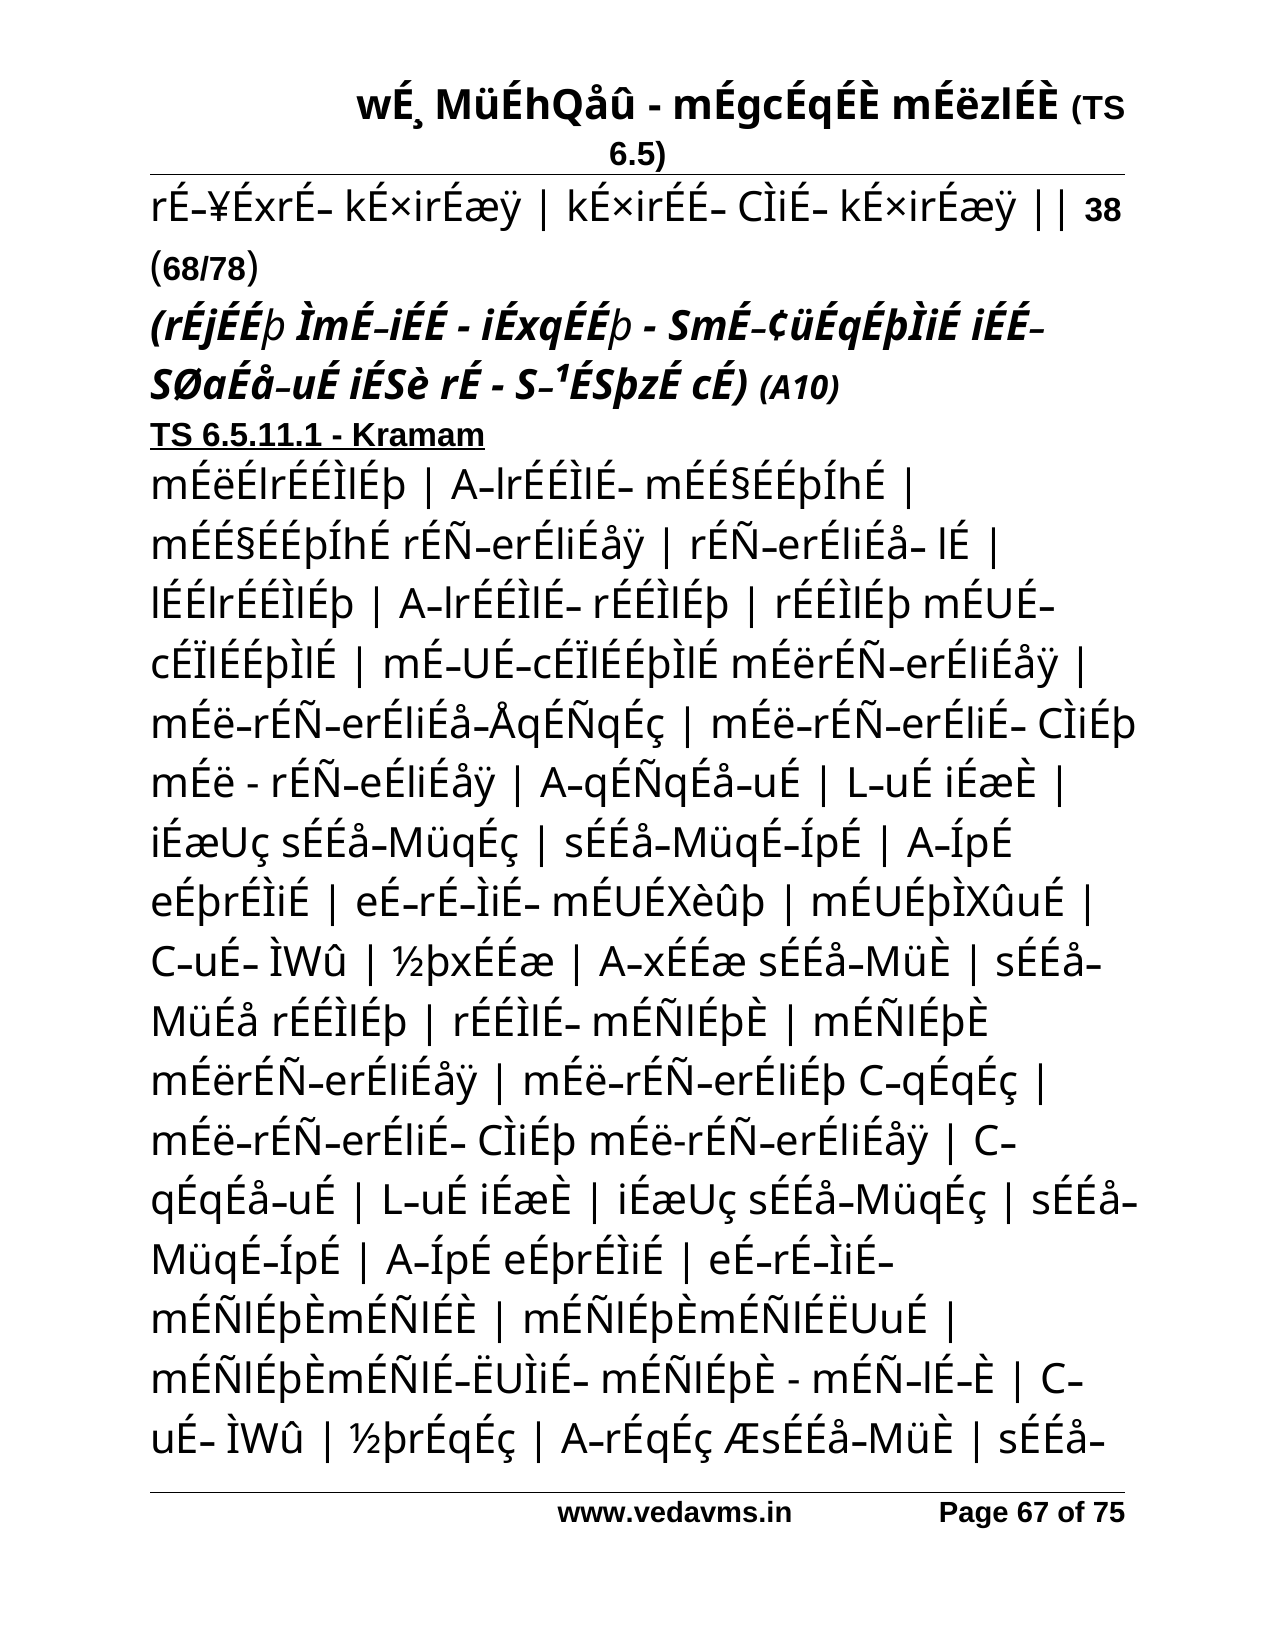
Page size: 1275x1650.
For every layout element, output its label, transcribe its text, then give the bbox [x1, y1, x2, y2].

text lÉÉlrÉÉÌlÉþ | A–lrÉÉÌlÉ– rÉÉÌlÉþ | rÉÉÌlÉþ mÉUÉ–cÉÏlÉÉþÌlÉ | mÉ–UÉ–cÉÏlÉÉþÌlÉ mÉërÉÑ–erÉliÉåÿ | mÉë–rÉÑ–erÉliÉå–ÅqÉÑqÉç | mÉë–rÉÑ–erÉliÉ– CÌiÉþ mÉë - rÉÑ–eÉliÉåÿ | A–qÉÑqÉå–uÉ | L–uÉ iÉæÈ | iÉæUç sÉÉå–MüqÉç | sÉÉå–MüqÉ–ÍpÉ | A–ÍpÉ eÉþrÉÌiÉ | eÉ–rÉ–ÌiÉ– mÉUÉXèûþ | mÉUÉþÌXûuÉ | [150, 574, 1144, 929]
text TS 6.5.11.1 - Kramam [150, 415, 1094, 453]
text mÉëÉlrÉÉÌlÉþ | A–lrÉÉÌlÉ– mÉÉ§ÉÉþÍhÉ | mÉÉ§ÉÉþÍhÉ rÉÑ–erÉliÉåÿ | rÉÑ–erÉliÉå– lÉ | [150, 455, 1144, 571]
text C–uÉ– ÌWû | ½þxÉÉæ | A–xÉÉæ sÉÉå–MüÈ | sÉÉå–MüÉå rÉÉÌlÉþ | rÉÉÌlÉ– mÉÑlÉþÈ | mÉÑlÉþÈ [150, 932, 1144, 1048]
text rÉ–¥ÉxrÉ– kÉ×irÉæÿ | kÉ×irÉÉ– CÌiÉ– kÉ×irÉæÿ || 38 (68/78) [150, 176, 1125, 293]
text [150, 1051, 1144, 1465]
text (rÉjÉÉþ ÌmÉ–iÉÉ - iÉxqÉÉþ - SmÉ–¢üÉqÉþÌiÉ iÉÉ–SØaÉå–uÉ iÉSè rÉ - S–¹ÉSþzÉ cÉ) (A10) [150, 296, 1125, 412]
